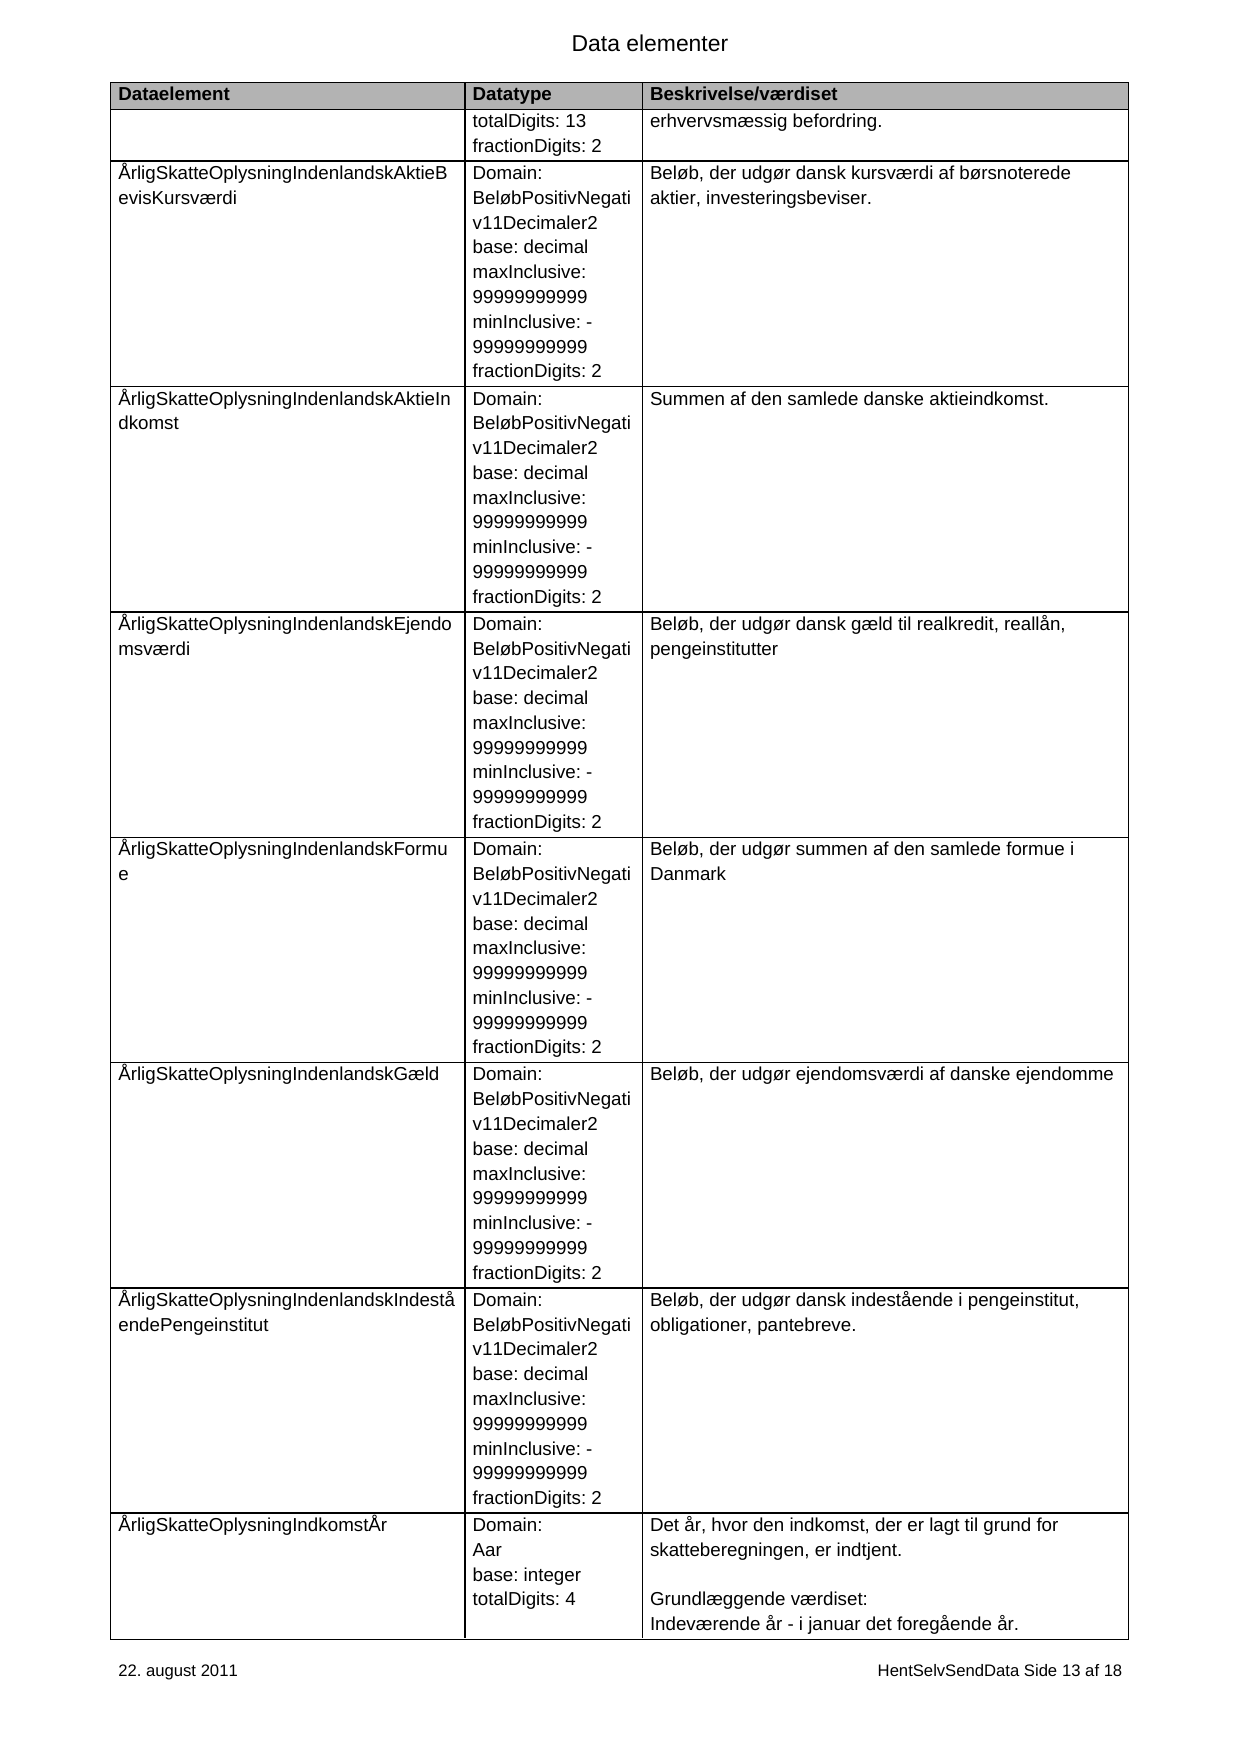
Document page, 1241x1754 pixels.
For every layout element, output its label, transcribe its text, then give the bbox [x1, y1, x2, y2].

table_cell Summen af den samlede danske aktieindkomst. [643, 387, 1128, 611]
table_cell Domain: BeløbPositivNegativ11Decimaler2 base: decimal maxInclusive: 99999999999 minInclusive: -99999999999 fractionDigits: 2 [466, 387, 642, 611]
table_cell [466, 110, 642, 160]
table_cell ÅrligSkatteOplysningIndenlandskFormue [111, 838, 464, 1062]
table_cell Domain: BeløbPositivNegativ11Decimaler2 base: decimal maxInclusive: 99999999999 minInclusive: -99999999999 fractionDigits: 2 [466, 613, 642, 836]
table_cell Beløb, der udgør dansk kursværdi af børsnoterede aktier, investeringsbeviser. [643, 162, 1128, 386]
table_cell Domain: BeløbPositivNegativ11Decimaler2 base: decimal maxInclusive: 99999999999 minInclusive: -99999999999 fractionDigits: 2 [466, 1063, 642, 1287]
table_cell Domain: Aar base: integer totalDigits: 4 [466, 1514, 642, 1638]
table_cell Det år, hvor den indkomst, der er lagt til grund for skatteberegningen, er indtjent. Grundlæggende værdiset: Indeværende år - i januar det foregående år. [643, 1514, 1128, 1638]
table_cell Beløb, der udgør dansk indestående i pengeinstitut, obligationer, pantebreve. [643, 1289, 1128, 1512]
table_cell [643, 110, 1128, 160]
table_cell ÅrligSkatteOplysningIndenlandskEjendomsværdi [111, 613, 464, 836]
table_cell Beløb, der udgør ejendomsværdi af danske ejendomme [643, 1063, 1128, 1287]
table_cell ÅrligSkatteOplysningIndenlandskAktieIndkomst [111, 387, 464, 611]
table_header Dataelement [111, 83, 464, 109]
table_header Datatype [466, 83, 642, 109]
table_cell Beløb, der udgør dansk gæld til realkredit, reallån, pengeinstitutter [643, 613, 1128, 836]
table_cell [111, 110, 464, 160]
table_cell ÅrligSkatteOplysningIndkomstÅr [111, 1514, 464, 1638]
table_cell Domain: BeløbPositivNegativ11Decimaler2 base: decimal maxInclusive: 99999999999 minInclusive: -99999999999 fractionDigits: 2 [466, 838, 642, 1062]
table_header Beskrivelse/værdiset [643, 83, 1128, 109]
table_cell Beløb, der udgør summen af den samlede formue i Danmark [643, 838, 1128, 1062]
table_cell ÅrligSkatteOplysningIndenlandskAktieBevisKursværdi [111, 162, 464, 386]
table_cell ÅrligSkatteOplysningIndenlandskIndeståendePengeinstitut [111, 1289, 464, 1512]
table_cell Domain: BeløbPositivNegativ11Decimaler2 base: decimal maxInclusive: 99999999999 minInclusive: -99999999999 fractionDigits: 2 [466, 162, 642, 386]
table_cell ÅrligSkatteOplysningIndenlandskGæld [111, 1063, 464, 1287]
table_cell Domain: BeløbPositivNegativ11Decimaler2 base: decimal maxInclusive: 99999999999 minInclusive: -99999999999 fractionDigits: 2 [466, 1289, 642, 1512]
